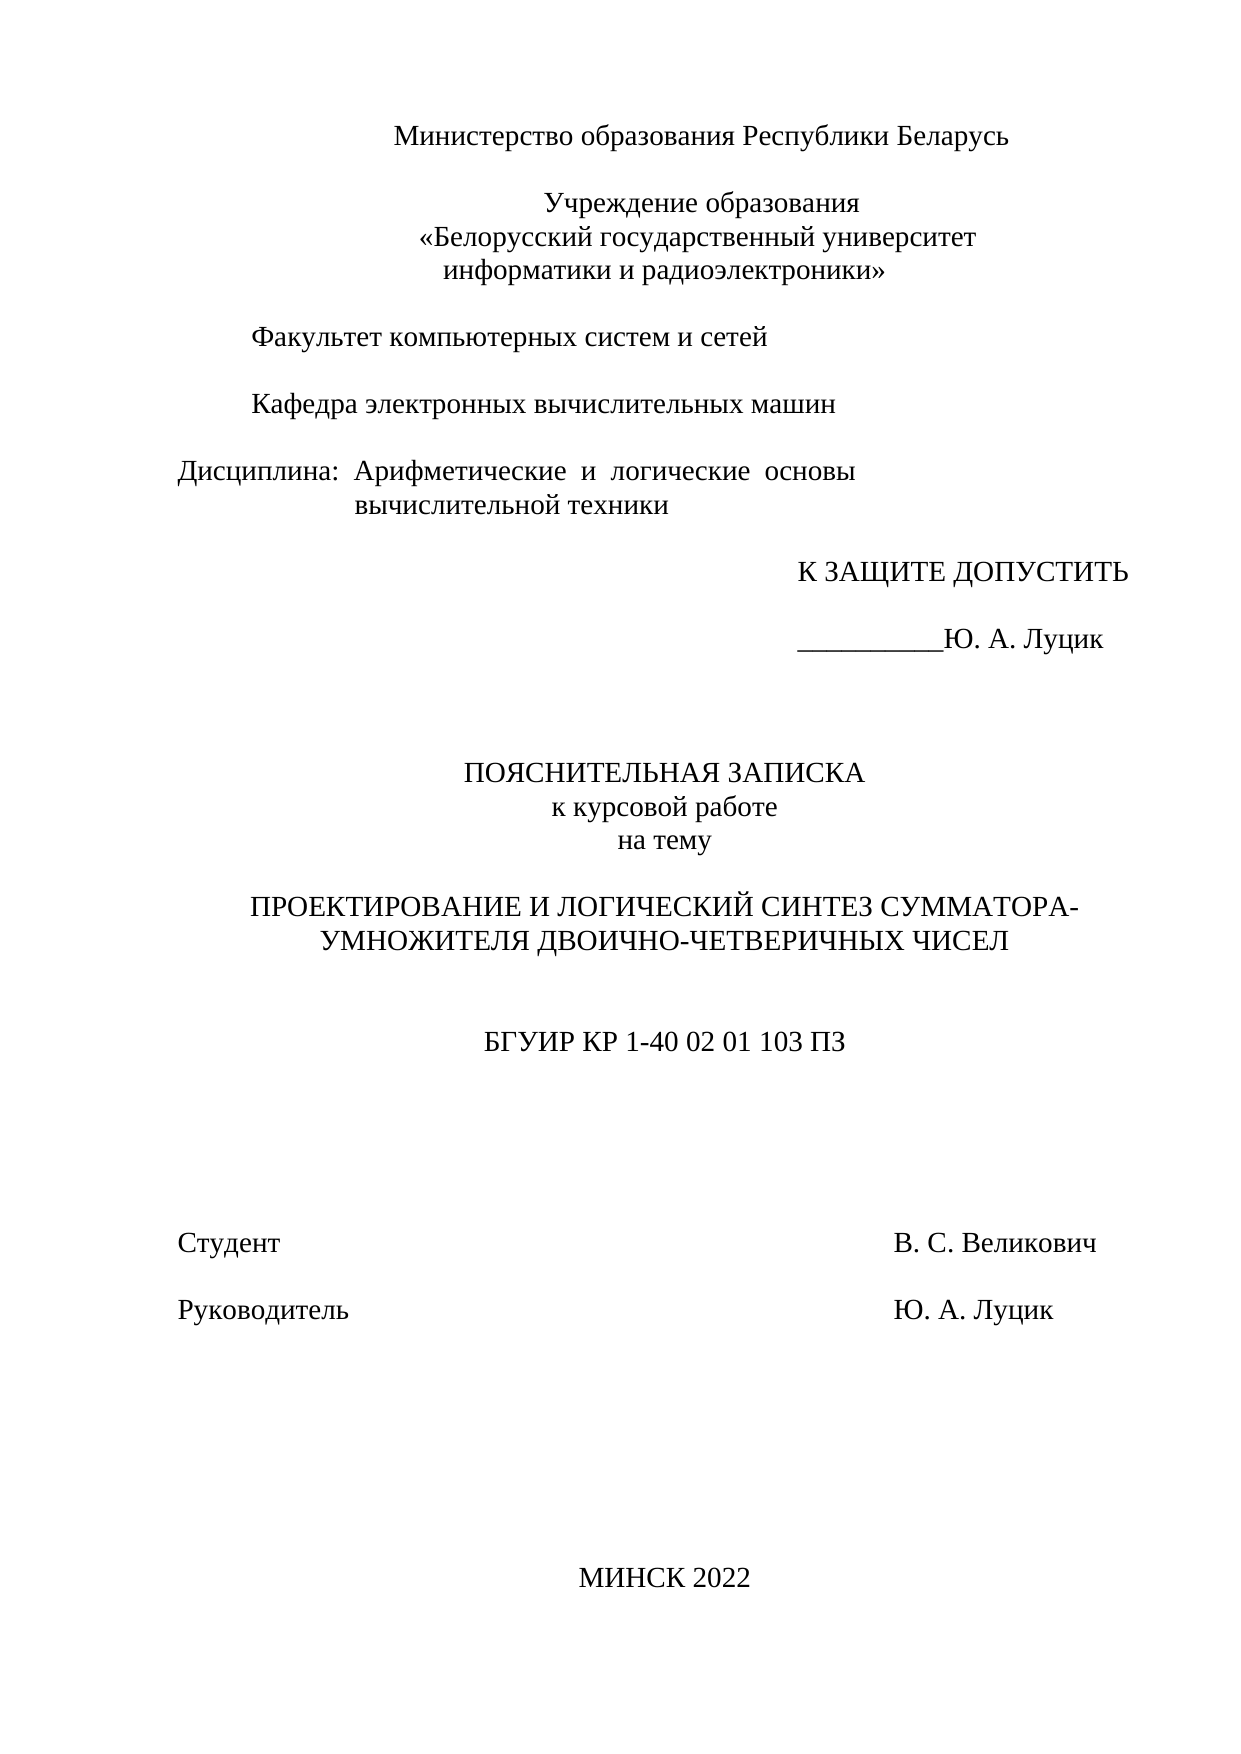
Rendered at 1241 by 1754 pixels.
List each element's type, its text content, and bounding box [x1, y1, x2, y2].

text ПРОЕКТИРОВАНИЕ И ЛОГИЧЕСКИЙ СИНТЕЗ СУММАТОРА-УМНОЖИТЕЛЯ ДВОИЧНО-ЧЕТВЕРИЧНЫХ ЧИСЕЛ [177, 889, 1152, 957]
text МИНСК 2022 [177, 1560, 1152, 1594]
text Ю. А. Луцик [893, 1292, 1152, 1326]
text Дисциплина: Арифметические и логические основы вычислительной техники [177, 453, 856, 521]
text Факультет компьютерных систем и сетей [177, 319, 1152, 353]
text Руководитель [177, 1292, 628, 1326]
text ПОЯСНИТЕЛЬНАЯ ЗАПИСКА [177, 755, 1152, 789]
text Министерство образования Республики Беларусь [177, 118, 1152, 152]
text БГУИР КР 1-40 02 01 103 ПЗ [177, 1024, 1152, 1057]
text Студент [177, 1225, 628, 1258]
text Кафедра электронных вычислительных машин [177, 386, 1152, 420]
text «Белорусский государственный университет информатики и радиоэлектроники» [177, 219, 1152, 286]
text Учреждение образования [177, 185, 1152, 219]
text К ЗАЩИТЕ ДОПУСТИТЬ [797, 554, 1152, 588]
text к курсовой работе на тему [177, 789, 1152, 856]
text В. С. Великович [893, 1225, 1152, 1258]
text __________Ю. А. Луцик [797, 621, 1152, 655]
